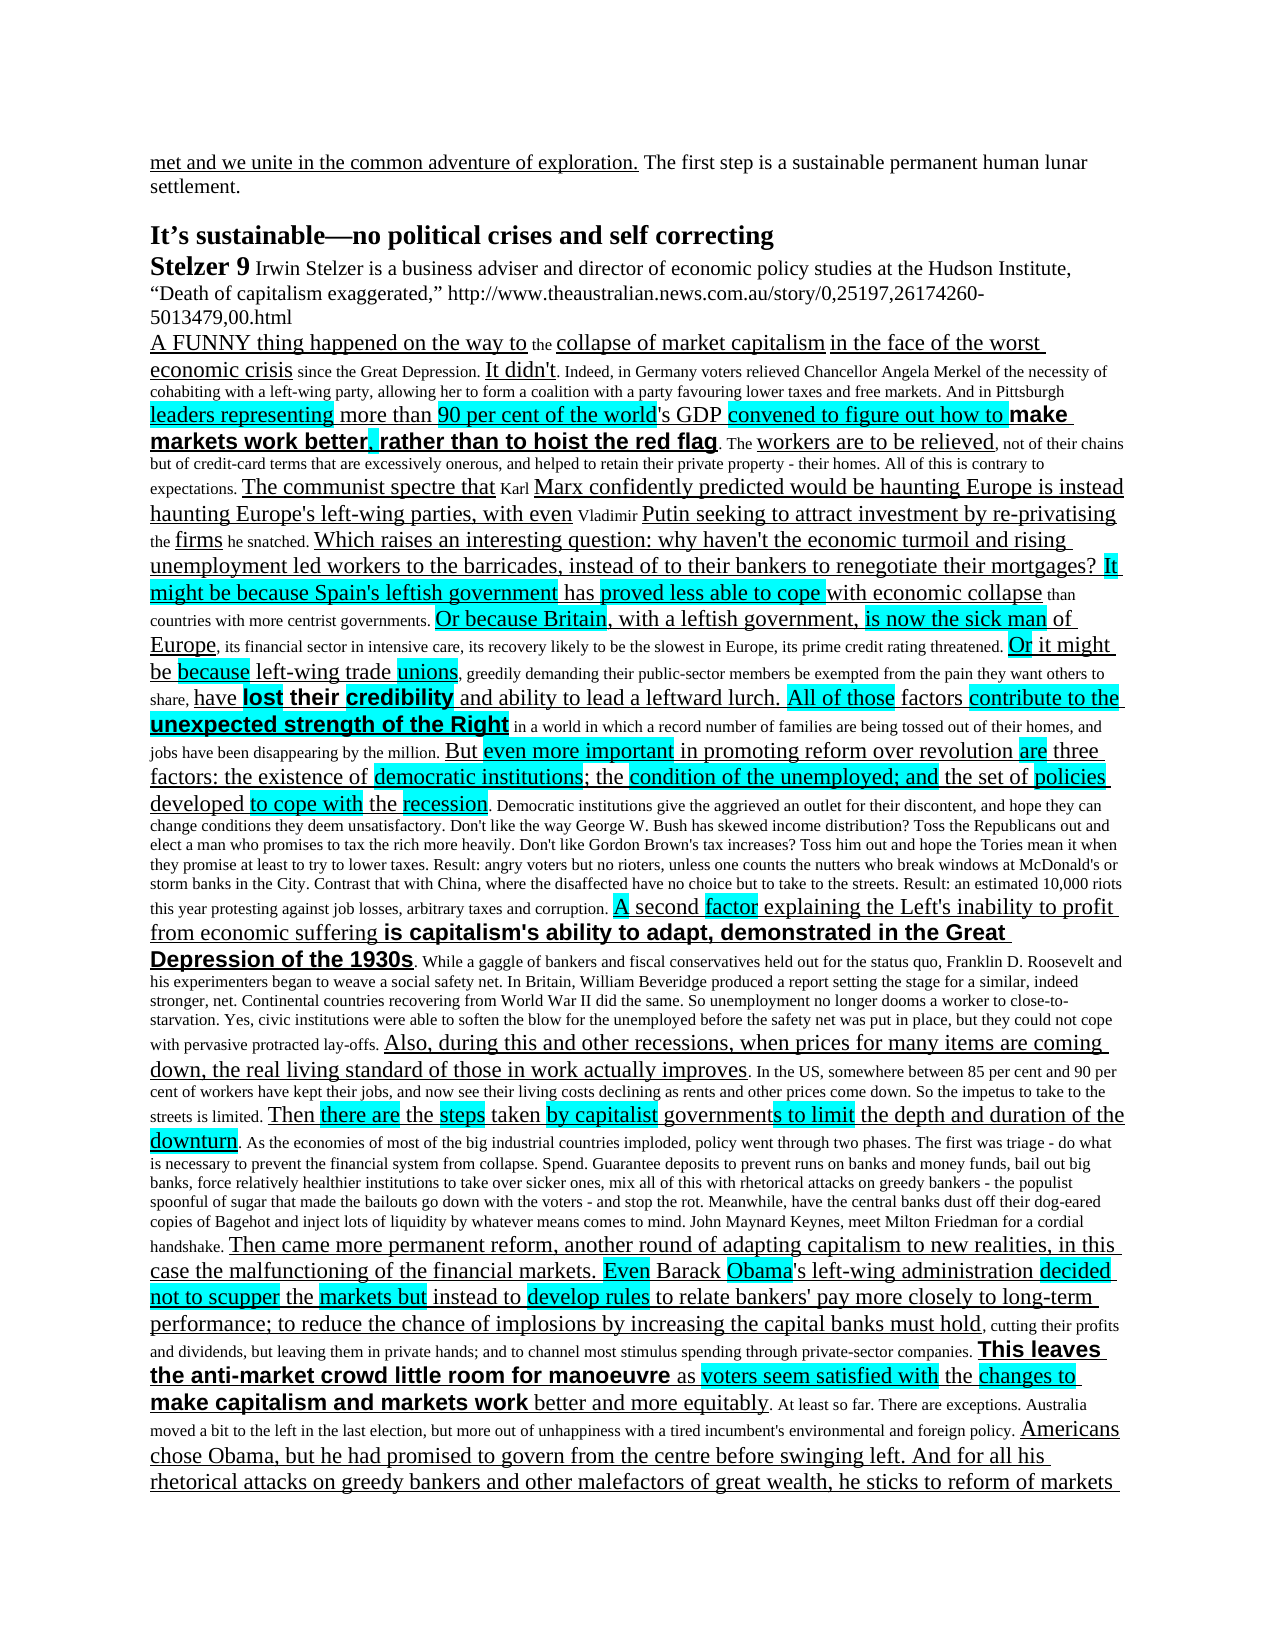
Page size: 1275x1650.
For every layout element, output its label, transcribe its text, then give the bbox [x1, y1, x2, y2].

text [150, 150, 1125, 198]
subtitle It’s sustainable—no political crises and self correcting [150, 219, 1125, 250]
text Stelzer 9 Irwin Stelzer is a business adviser and director of economic policy studies at the Hudson Institute, “Death of capitalism exaggerated,” http://www.theaustralian.news.com.au/story/0,25197,26174260-5013479,00.html [150, 250, 1125, 329]
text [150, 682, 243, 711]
